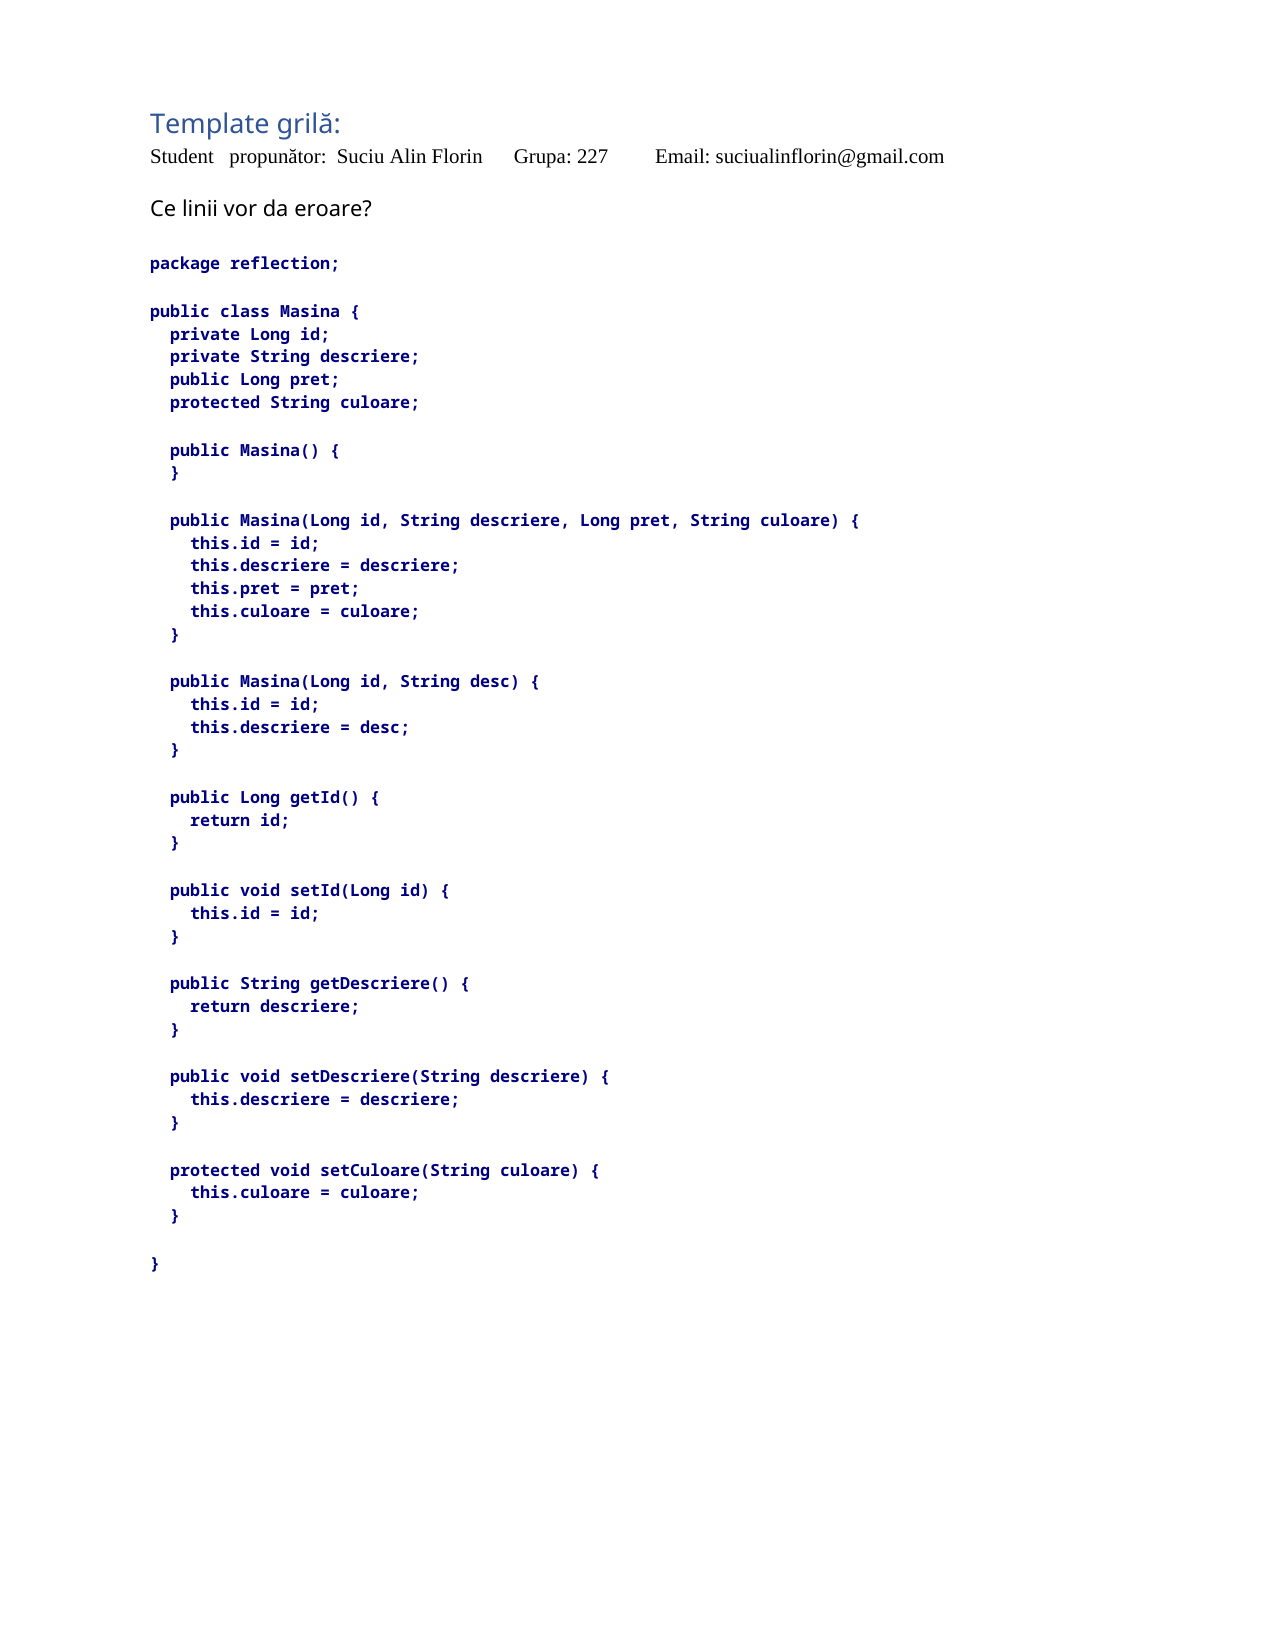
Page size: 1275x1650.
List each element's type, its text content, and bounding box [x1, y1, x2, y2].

text public Long getId() { return id; } [150, 786, 1125, 854]
text public void setId(Long id) { this.id = id; } [150, 879, 1125, 947]
text public Masina(Long id, String desc) { this.id = id; this.descriere = desc; } [150, 670, 1125, 761]
text public void setDescriere(String descriere) { this.descriere = descriere; } [150, 1065, 1125, 1133]
text public Masina(Long id, String descriere, Long pret, String culoare) { this.id = id; this.descriere = descriere; this.pret = pret; this.culoare = culoare; } [150, 509, 1125, 645]
text package reflection; [150, 223, 1125, 275]
text public Masina() { } [150, 438, 1125, 484]
text Student propunător: Suciu Alin Florin Grupa: 227 Email: suciualinflorin@gmail.com [150, 144, 1125, 168]
text public class Masina { private Long id; private String descriere; public Long pret; protected String culoare; [150, 300, 1125, 413]
subtitle Template grilă: [150, 104, 1125, 141]
text Ce linii vor da eroare? [150, 193, 1125, 223]
text public String getDescriere() { return descriere; } [150, 972, 1125, 1040]
text } [150, 1251, 1125, 1274]
text protected void setCuloare(String culoare) { this.culoare = culoare; } [150, 1158, 1125, 1226]
